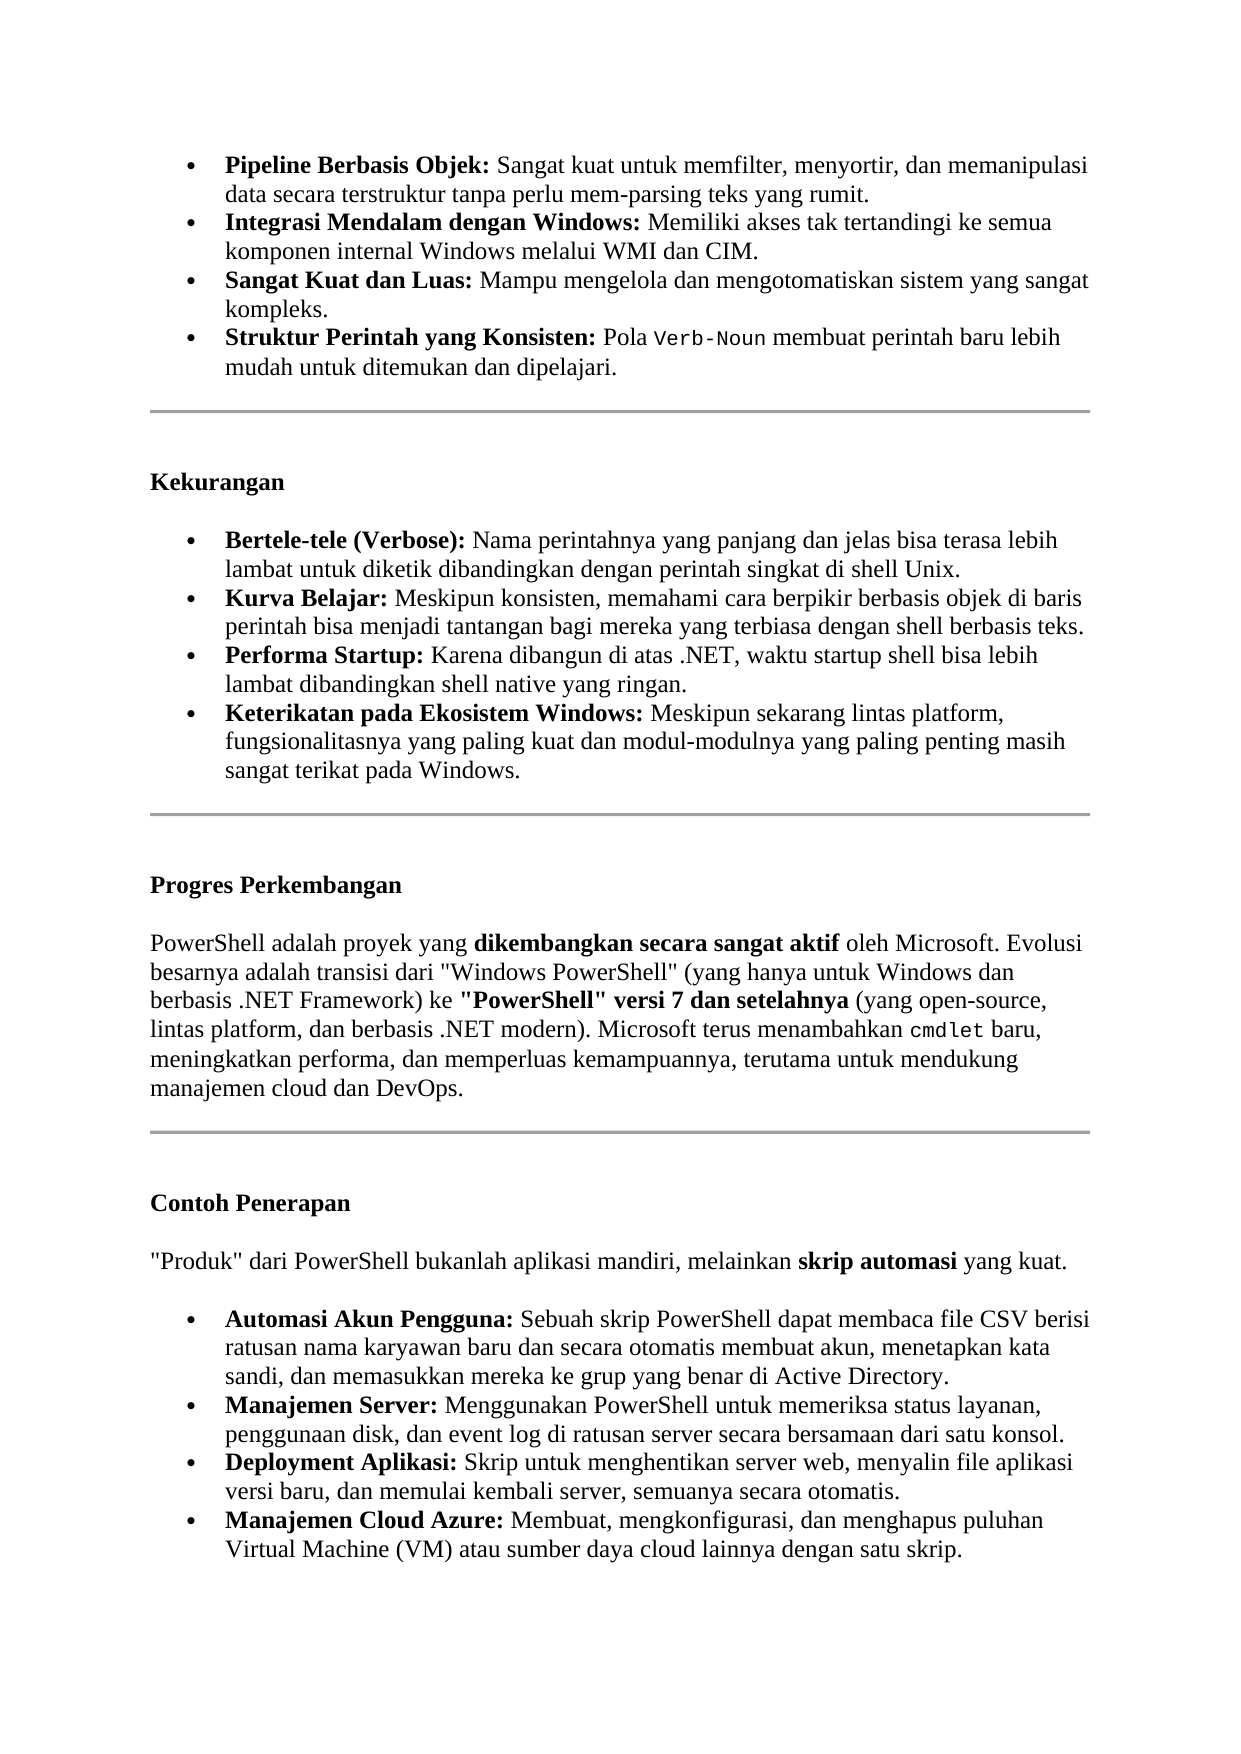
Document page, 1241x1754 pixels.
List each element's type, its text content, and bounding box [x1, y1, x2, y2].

list Deployment Aplikasi: Skrip untuk menghentikan server web, menyalin file aplikasi versi baru, dan memulai kembali server, semuanya secara otomatis. [187, 1447, 1090, 1505]
list Automasi Akun Pengguna: Sebuah skrip PowerShell dapat membaca file CSV berisi ratusan nama karyawan baru dan secara otomatis membuat akun, menetapkan kata sandi, dan memasukkan mereka ke grup yang benar di Active Directory. [187, 1304, 1090, 1390]
text "Produk" dari PowerShell bukanlah aplikasi mandiri, melainkan skrip automasi yang kuat. [150, 1246, 1090, 1274]
list Manajemen Server: Menggunakan PowerShell untuk memeriksa status layanan, penggunaan disk, dan event log di ratusan server secara bersamaan dari satu konsol. [187, 1390, 1090, 1447]
list Struktur Perintah yang Konsisten: Pola Verb-Noun membuat perintah baru lebih mudah untuk ditemukan dan dipelajari. [187, 322, 1090, 381]
list Integrasi Mendalam dengan Windows: Memiliki akses tak tertandingi ke semua komponen internal Windows melalui WMI dan CIM. [187, 207, 1090, 265]
list Keterikatan pada Ekosistem Windows: Meskipun sekarang lintas platform, fungsionalitasnya yang paling kuat dan modul-modulnya yang paling penting masih sangat terikat pada Windows. [187, 698, 1090, 784]
list Performa Startup: Karena dibangun di atas .NET, waktu startup shell bisa lebih lambat dibandingkan shell native yang ringan. [187, 640, 1090, 698]
list Kurva Belajar: Meskipun konsisten, memahami cara berpikir berbasis objek di baris perintah bisa menjadi tantangan bagi mereka yang terbiasa dengan shell berbasis teks. [187, 583, 1090, 640]
text Kekurangan [150, 467, 1090, 496]
text Contoh Penerapan [150, 1188, 1090, 1217]
list Manajemen Cloud Azure: Membuat, mengkonfigurasi, dan menghapus puluhan Virtual Machine (VM) atau sumber daya cloud lainnya dengan satu skrip. [187, 1505, 1090, 1562]
list Pipeline Berbasis Objek: Sangat kuat untuk memfilter, menyortir, dan memanipulasi data secara terstruktur tanpa perlu mem-parsing teks yang rumit. [187, 150, 1090, 207]
list Sangat Kuat dan Luas: Mampu mengelola dan mengotomatiskan sistem yang sangat kompleks. [187, 265, 1090, 322]
text Progres Perkembangan [150, 870, 1090, 899]
list Bertele-tele (Verbose): Nama perintahnya yang panjang dan jelas bisa terasa lebih lambat untuk diketik dibandingkan dengan perintah singkat di shell Unix. [187, 525, 1090, 583]
text PowerShell adalah proyek yang dikembangkan secara sangat aktif oleh Microsoft. Evolusi besarnya adalah transisi dari "Windows PowerShell" (yang hanya untuk Windows dan berbasis .NET Framework) ke "PowerShell" versi 7 dan setelahnya (yang open-source, lintas platform, dan berbasis .NET modern). Microsoft terus menambahkan cmdlet baru, meningkatkan performa, dan memperluas kemampuannya, terutama untuk mendukung manajemen cloud dan DevOps. [150, 928, 1090, 1101]
